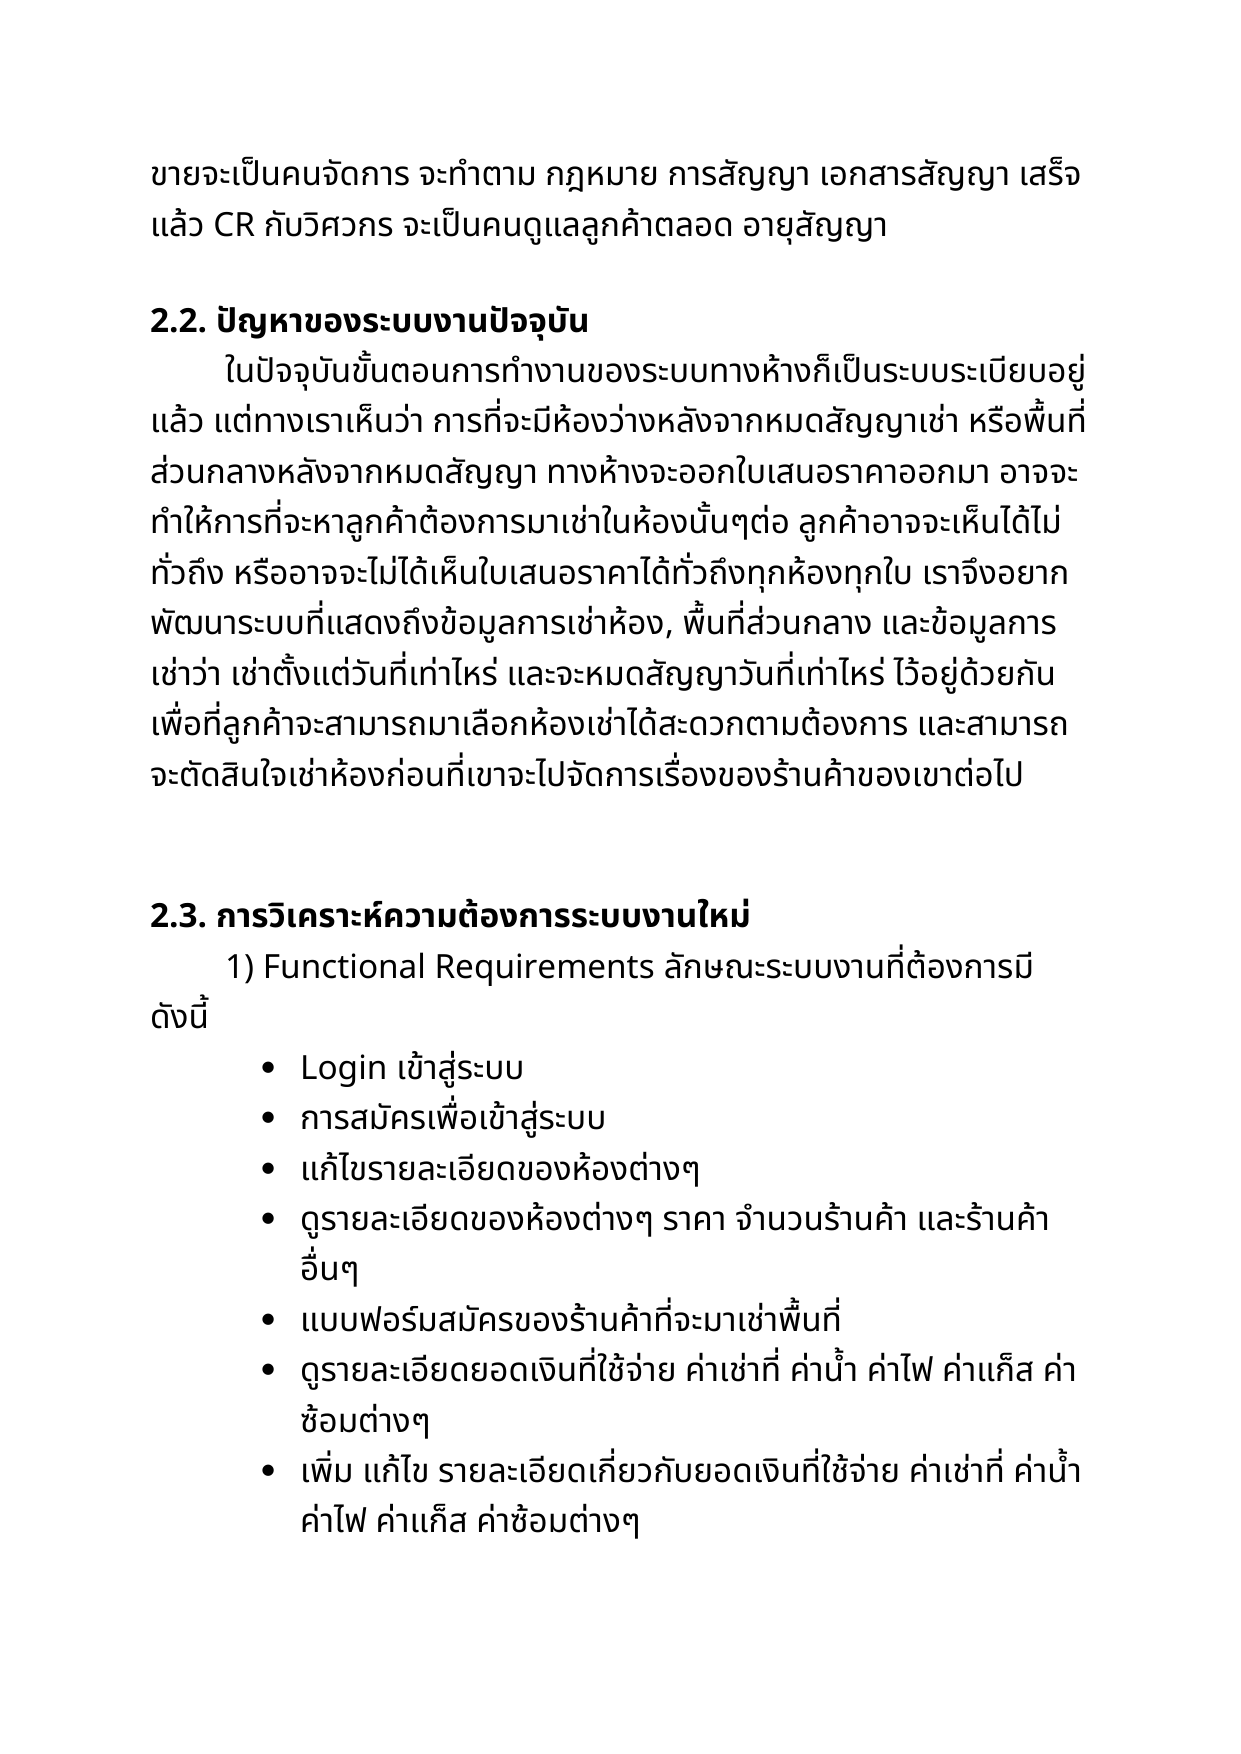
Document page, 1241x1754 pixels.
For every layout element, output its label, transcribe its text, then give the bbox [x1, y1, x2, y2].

list แก้ไขรายละเอียดของห้องต่างๆ [262, 1144, 1090, 1195]
list เพิ่ม แก้ไข รายละเอียดเกี่ยวกับยอดเงินที่ใช้จ่าย ค่าเช่าที่ ค่าน้ำ ค่าไฟ ค่าแก็ส ค่าซ้อมต่างๆ [262, 1447, 1090, 1548]
list แบบฟอร์มสมัครของร้านค้าที่จะมาเช่าพื้นที่ [262, 1296, 1090, 1346]
text 2.3. การวิเคราะห์ความต้องการระบบงานใหม่ [150, 892, 1090, 942]
list การสมัครเพื่อเข้าสู่ระบบ [262, 1094, 1090, 1144]
text 2.2. ปัญหาของระบบงานปัจจุบัน [150, 296, 1090, 347]
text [150, 150, 1090, 251]
text ในปัจจุบันขั้นตอนการทำงานของระบบทางห้างก็เป็นระบบระเบียบอยู่แล้ว แต่ทางเราเห็นว่า การที่จะมีห้องว่างหลังจากหมดสัญญาเช่า หรือพื้นที่ส่วนกลางหลังจากหมดสัญญา ทางห้างจะออกใบเสนอราคาออกมา อาจจะทำให้การที่จะหาลูกค้าต้องการมาเช่าในห้องนั้นๆต่อ ลูกค้าอาจจะเห็นได้ไม่ทั่วถึง หรืออาจจะไม่ได้เห็นใบเสนอราคาได้ทั่วถึงทุกห้องทุกใบ เราจึงอยากพัฒนาระบบที่แสดงถึงข้อมูลการเช่าห้อง, พื้นที่ส่วนกลาง และข้อมูลการเช่าว่า เช่าตั้งแต่วันที่เท่าไหร่ และจะหมดสัญญาวันที่เท่าไหร่ ไว้อยู่ด้วยกัน เพื่อที่ลูกค้าจะสามารถมาเลือกห้องเช่าได้สะดวกตามต้องการ และสามารถจะตัดสินใจเช่าห้องก่อนที่เขาจะไปจัดการเรื่องของร้านค้าของเขาต่อไป [150, 347, 1090, 801]
list ดูรายละเอียดยอดเงินที่ใช้จ่าย ค่าเช่าที่ ค่าน้ำ ค่าไฟ ค่าแก็ส ค่าซ้อมต่างๆ [262, 1346, 1090, 1447]
list Login เข้าสู่ระบบ [262, 1043, 1090, 1094]
list ดูรายละเอียดของห้องต่างๆ ราคา จำนวนร้านค้า และร้านค้าอื่นๆ [262, 1195, 1090, 1296]
text 1) Functional Requirements ลักษณะระบบงานที่ต้องการมีดังนี้ [150, 942, 1090, 1043]
